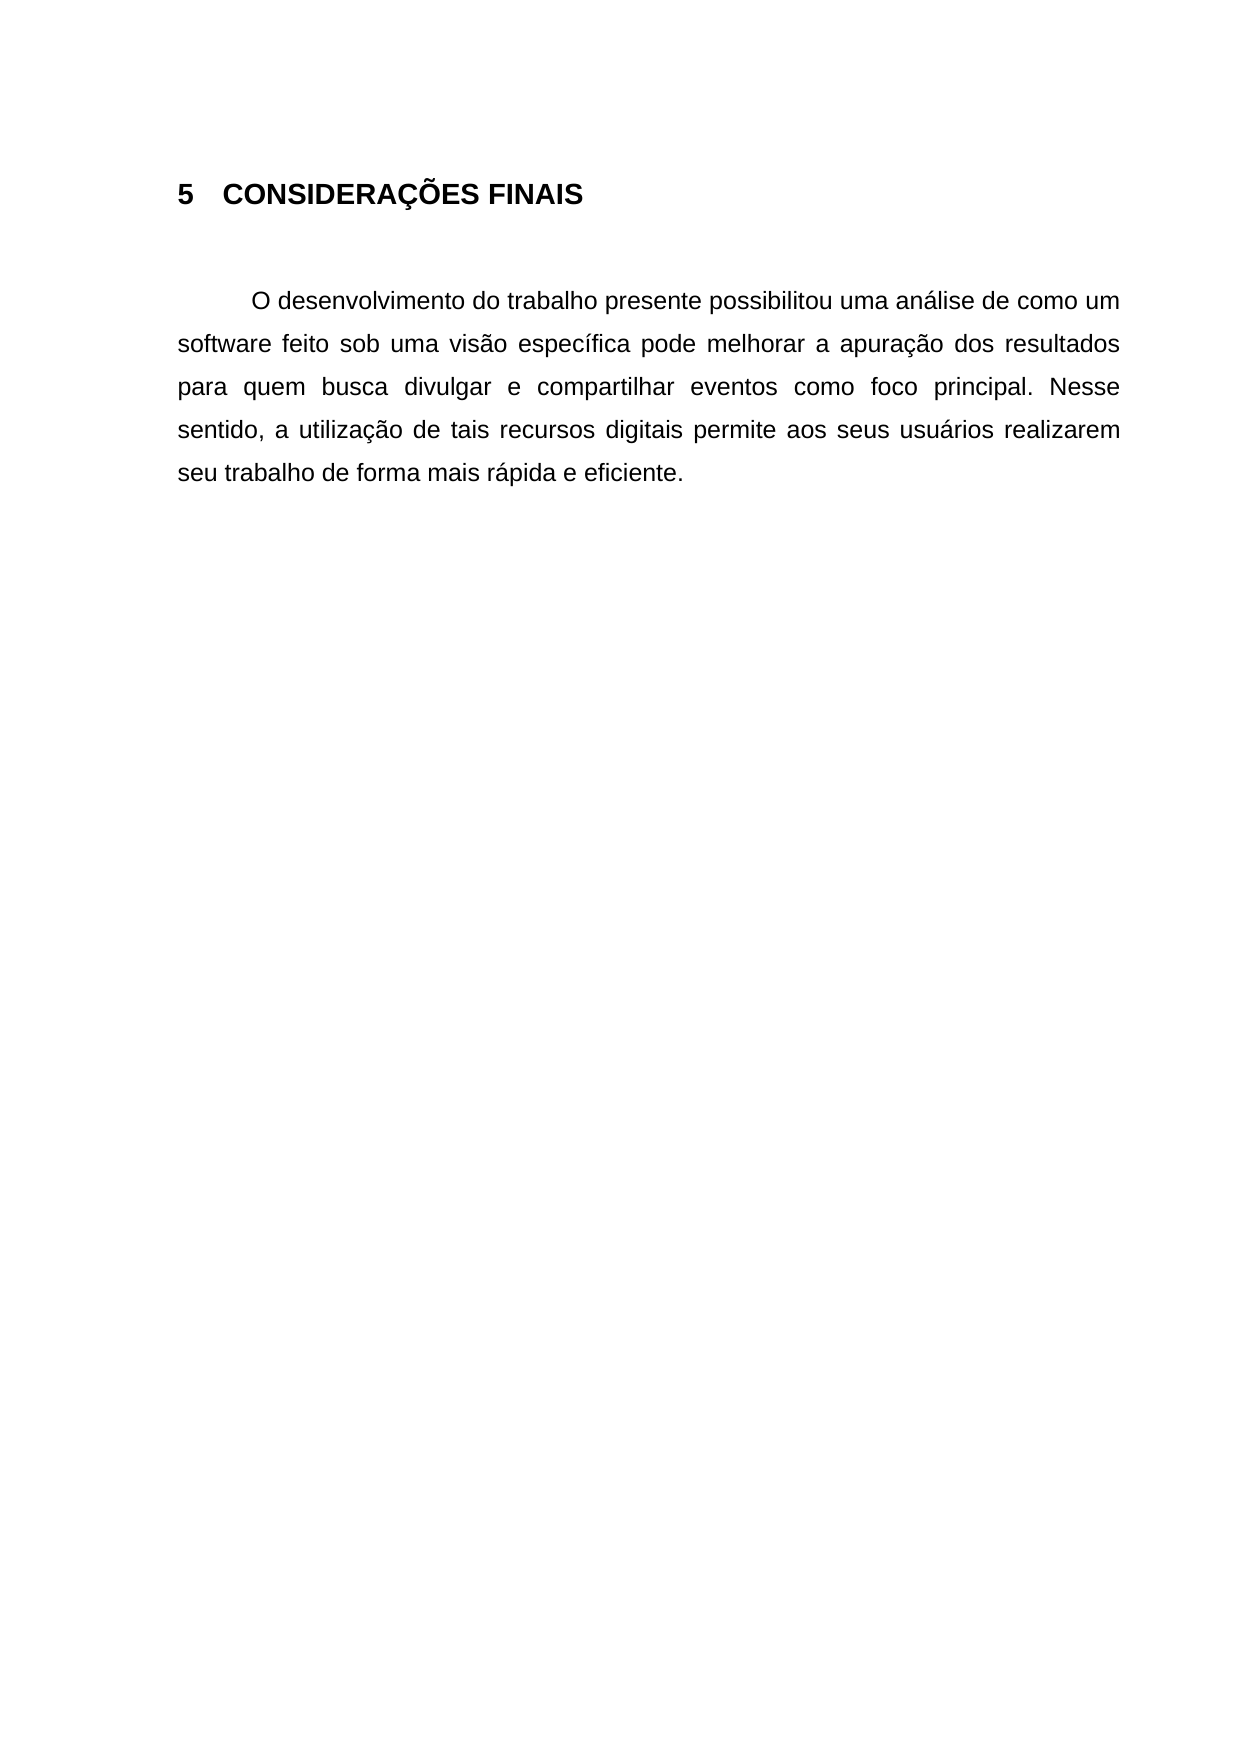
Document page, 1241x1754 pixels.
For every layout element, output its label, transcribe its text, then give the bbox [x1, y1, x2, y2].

text O desenvolvimento do trabalho presente possibilitou uma análise de como um software feito sob uma visão específica pode melhorar a apuração dos resultados para quem busca divulgar e compartilhar eventos como foco principal. Nesse sentido, a utilização de tais recursos digitais permite aos seus usuários realizarem seu trabalho de forma mais rápida e eficiente. [177, 286, 1122, 487]
subtitle Considerações Finais [177, 177, 1122, 211]
